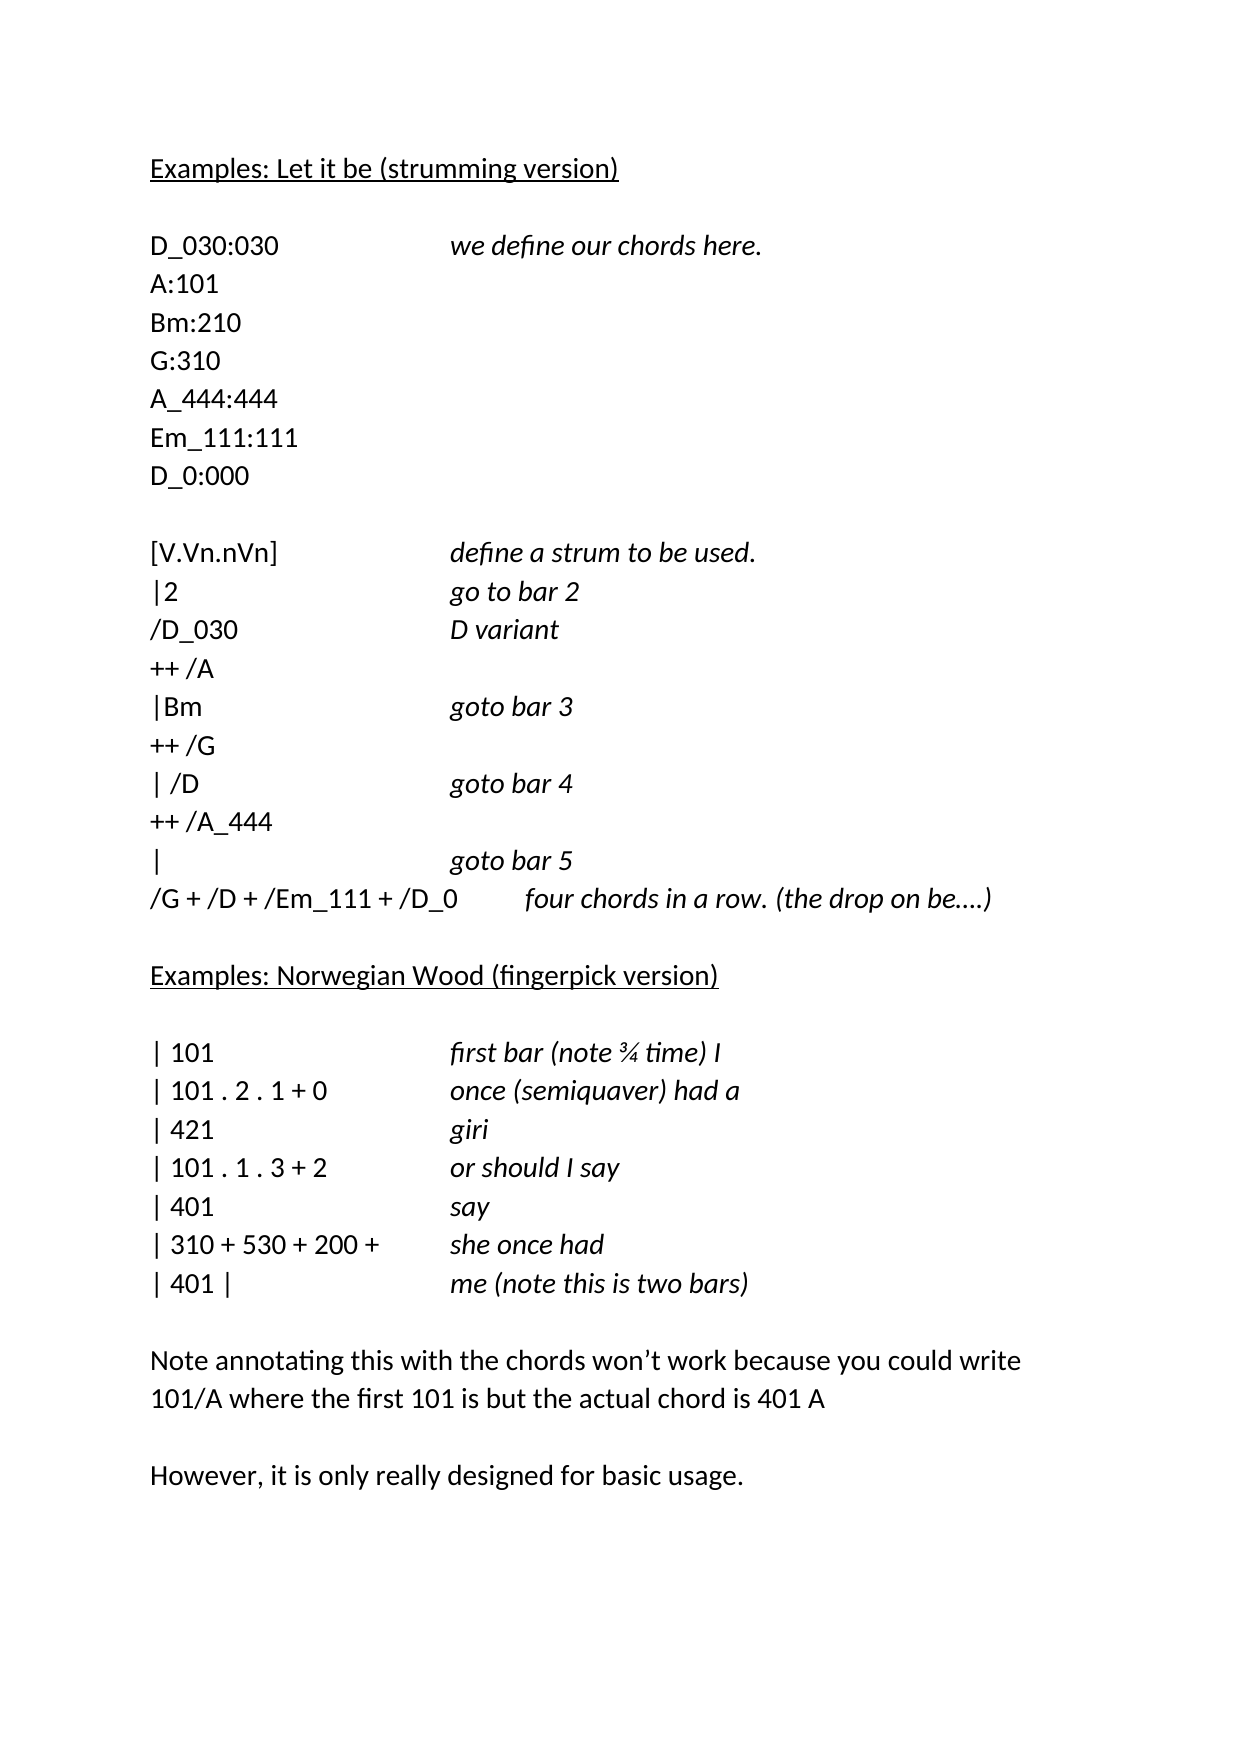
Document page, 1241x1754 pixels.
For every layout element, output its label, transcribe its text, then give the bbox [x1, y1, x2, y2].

list Note annotating this with the chords won’t work because you could write 101/A where the first 101 is but the actual chord is 401 A [150, 1342, 1090, 1416]
list |Bm goto bar 3 [150, 688, 1090, 724]
list Em_111:111 [150, 419, 1090, 455]
list A_444:444 [150, 381, 1090, 416]
list D_030:030 we define our chords here. [150, 227, 1090, 262]
list ++ /A_444 [150, 803, 1090, 839]
list [V.Vn.nVn] define a strum to be used. [150, 534, 1090, 570]
list ++ /A [150, 650, 1090, 685]
list | 101 first bar (note ¾ time) I [150, 1034, 1090, 1070]
list Examples: Let it be (strumming version) [150, 150, 1090, 186]
list A:101 [150, 265, 1090, 301]
list | 310 + 530 + 200 + she once had [150, 1226, 1090, 1262]
list G:310 [150, 342, 1090, 378]
list | 401 say [150, 1188, 1090, 1223]
list | goto bar 5 [150, 842, 1090, 877]
list | 401 | me (note this is two bars) [150, 1265, 1090, 1300]
list | /D goto bar 4 [150, 765, 1090, 801]
list However, it is only really designed for basic usage. [150, 1457, 1090, 1492]
list | 101 . 1 . 3 + 2 or should I say [150, 1149, 1090, 1185]
list ++ /G [150, 727, 1090, 762]
list /D_030 D variant [150, 611, 1090, 647]
list /G + /D + /Em_111 + /D_0 four chords in a row. (the drop on be….) [150, 880, 1090, 916]
list Examples: Norwegian Wood (fingerpick version) [150, 957, 1090, 993]
list D_0:000 [150, 457, 1090, 493]
list | 421 giri [150, 1111, 1090, 1147]
list Bm:210 [150, 304, 1090, 339]
list | 101 . 2 . 1 + 0 once (semiquaver) had a [150, 1072, 1090, 1108]
list |2 go to bar 2 [150, 573, 1090, 608]
